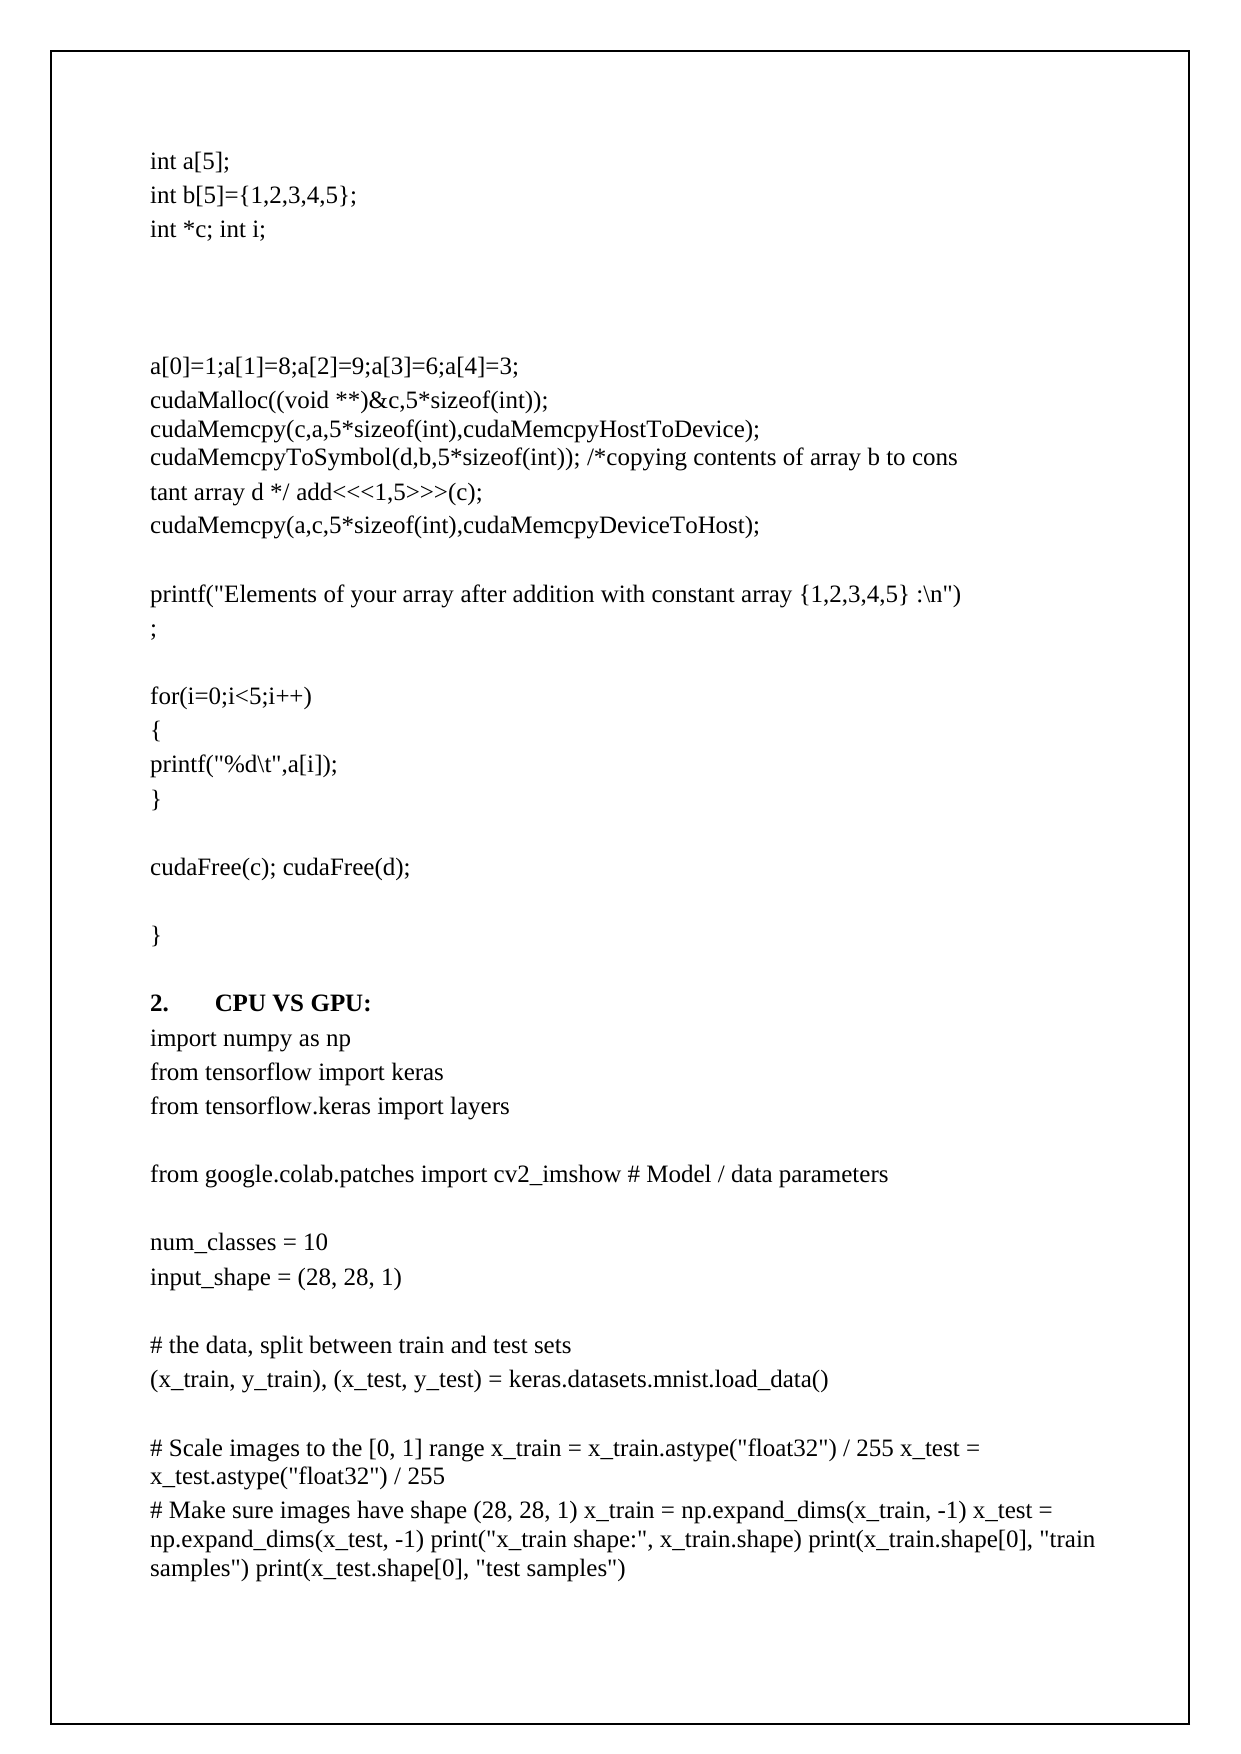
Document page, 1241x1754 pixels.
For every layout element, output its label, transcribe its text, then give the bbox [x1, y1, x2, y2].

text } [150, 784, 1111, 812]
text # Make sure images have shape (28, 28, 1) x_train = np.expand_dims(x_train, -1) x_test = np.expand_dims(x_test, -1) print("x_train shape:", x_train.shape) print(x_train.shape[0], "train samples") print(x_test.shape[0], "test samples") [150, 1496, 1097, 1582]
text int b[5]={1,2,3,4,5}; [150, 180, 1111, 209]
text } [150, 920, 1111, 949]
text (x_train, y_train), (x_test, y_test) = keras.datasets.mnist.load_data() [150, 1364, 1111, 1393]
text int a[5]; [150, 146, 1111, 175]
text int *c; int i; [150, 214, 1111, 243]
text ; [150, 613, 1111, 642]
text input_shape = (28, 28, 1) [150, 1262, 1111, 1291]
text from tensorflow import keras [150, 1057, 1111, 1086]
subtitle 2. CPU VS GPU: [150, 988, 1111, 1017]
text for(i=0;i<5;i++) [150, 681, 1111, 710]
text cudaMalloc((void **)&c,5*sizeof(int)); cudaMemcpy(c,a,5*sizeof(int),cudaMemcpyHostToDevice); cudaMemcpyToSymbol(d,b,5*sizeof(int)); /*copying contents of array b to cons [150, 385, 958, 471]
text printf("Elements of your array after addition with constant array {1,2,3,4,5} :\n") [150, 579, 1111, 607]
text # Scale images to the [0, 1] range x_train = x_train.astype("float32") / 255 x_test = x_test.astype("float32") / 255 [150, 1433, 982, 1490]
text { [150, 715, 1111, 744]
text from tensorflow.keras import layers [150, 1091, 1111, 1120]
text import numpy as np [150, 1023, 1111, 1051]
text cudaFree(c); cudaFree(d); [150, 852, 1111, 881]
text a[0]=1;a[1]=8;a[2]=9;a[3]=6;a[4]=3; [150, 351, 1111, 380]
text tant array d */ add<<<1,5>>>(c); cudaMemcpy(a,c,5*sizeof(int),cudaMemcpyDeviceToHost); [150, 477, 762, 539]
text # the data, split between train and test sets [150, 1330, 1111, 1359]
text printf("%d\t",a[i]); [150, 749, 1111, 778]
text from google.colab.patches import cv2_imshow # Model / data parameters num_classes = 10 [150, 1120, 890, 1256]
